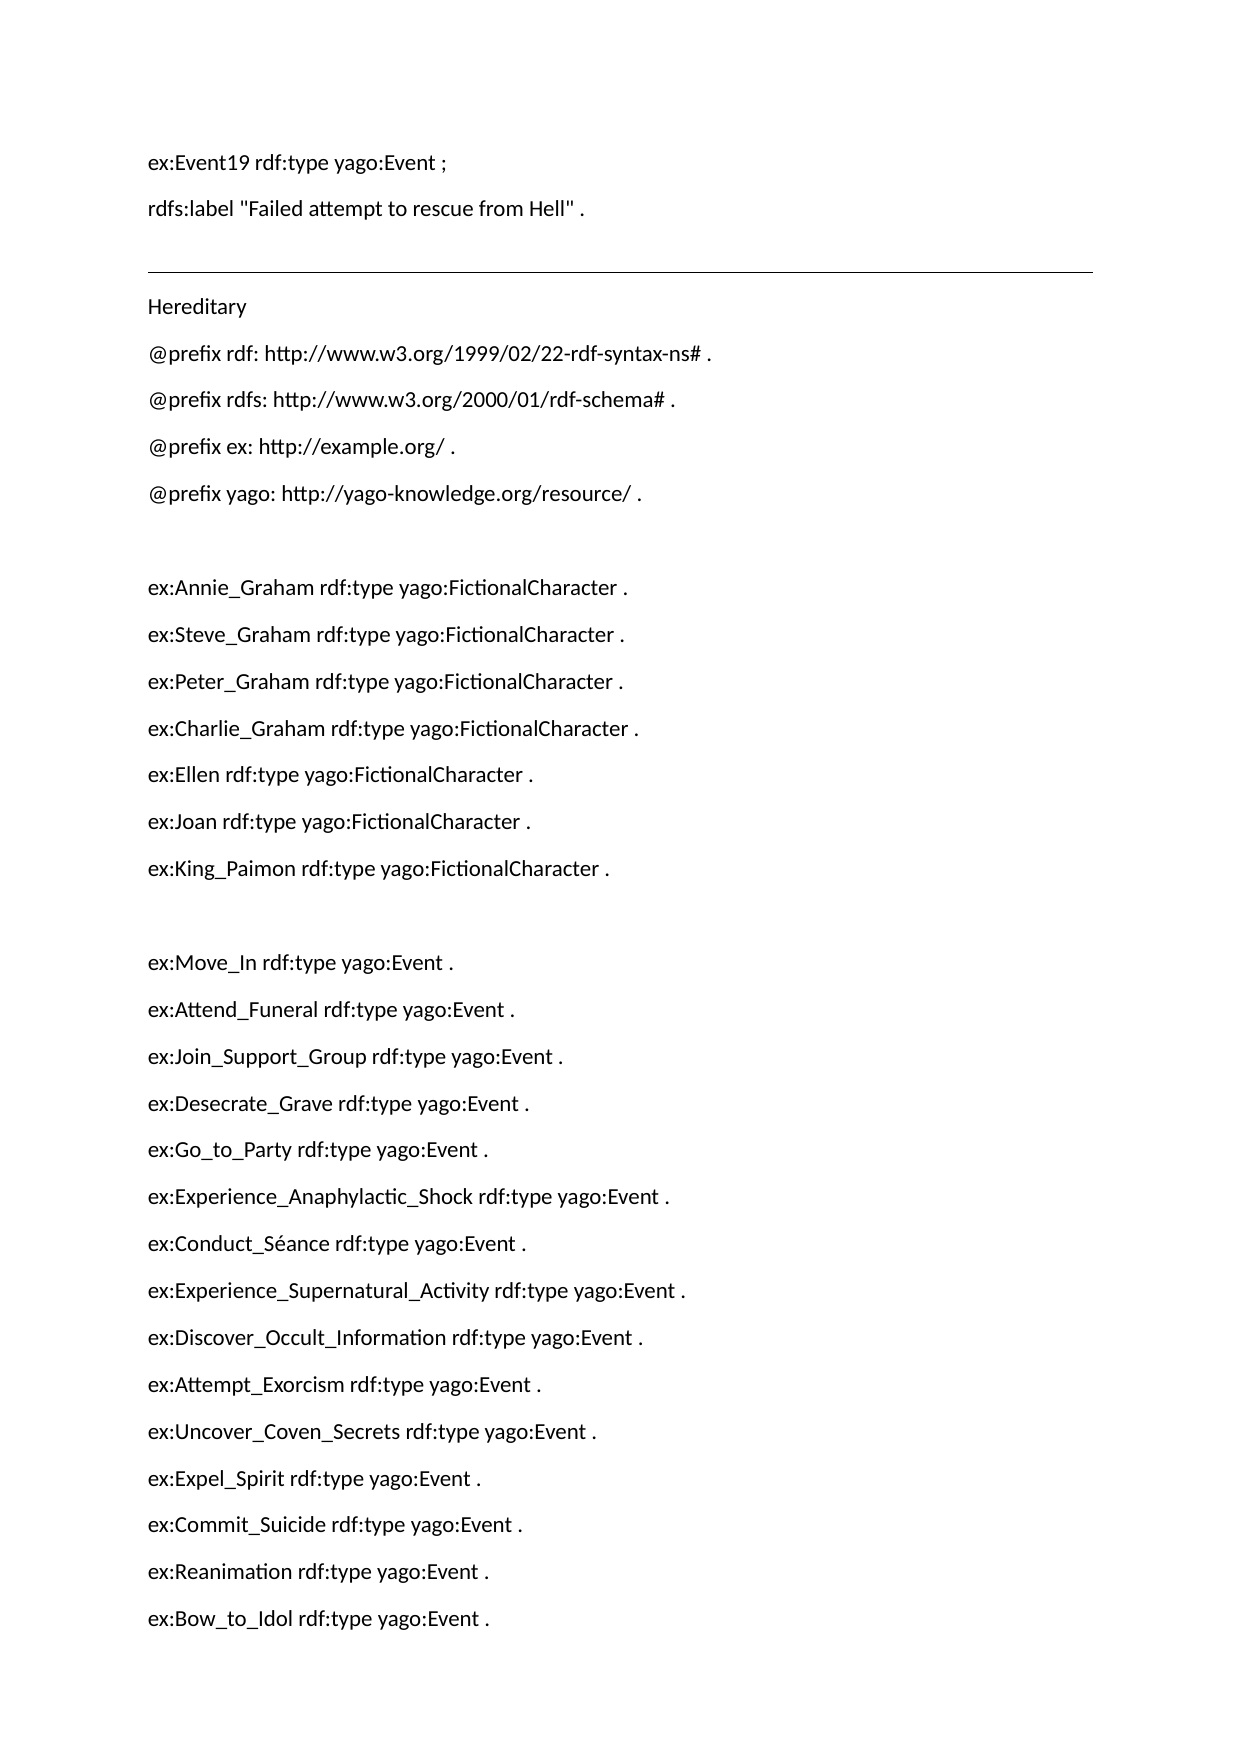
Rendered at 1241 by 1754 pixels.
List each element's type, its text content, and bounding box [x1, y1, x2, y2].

text ex:Attempt_Exorcism rdf:type yago:Event . [148, 1370, 1093, 1398]
text ex:Move_In rdf:type yago:Event . [148, 948, 1093, 976]
text ex:Reanimation rdf:type yago:Event . [148, 1557, 1093, 1586]
text ex:Attend_Funeral rdf:type yago:Event . [148, 995, 1093, 1023]
text ex:Joan rdf:type yago:FictionalCharacter . [148, 807, 1093, 836]
text ex:Uncover_Coven_Secrets rdf:type yago:Event . [148, 1417, 1093, 1445]
text @prefix ex: http://example.org/ . [148, 432, 1093, 461]
text @prefix rdf: http://www.w3.org/1999/02/22-rdf-syntax-ns# . [148, 339, 1093, 367]
text ex:Annie_Graham rdf:type yago:FictionalCharacter . [148, 573, 1093, 601]
text ex:Ellen rdf:type yago:FictionalCharacter . [148, 761, 1093, 789]
text ex:Charlie_Graham rdf:type yago:FictionalCharacter . [148, 714, 1093, 742]
text ex:Go_to_Party rdf:type yago:Event . [148, 1136, 1093, 1164]
text ex:Join_Support_Group rdf:type yago:Event . [148, 1042, 1093, 1070]
text ex:Experience_Anaphylactic_Shock rdf:type yago:Event . [148, 1182, 1093, 1211]
text ex:King_Paimon rdf:type yago:FictionalCharacter . [148, 854, 1093, 882]
text Hereditary [148, 292, 1093, 320]
text ex:Commit_Suicide rdf:type yago:Event . [148, 1511, 1093, 1539]
text ex:Event19 rdf:type yago:Event ; [148, 148, 1093, 176]
text ex:Desecrate_Grave rdf:type yago:Event . [148, 1089, 1093, 1117]
text ex:Conduct_Séance rdf:type yago:Event . [148, 1229, 1093, 1257]
text ex:Peter_Graham rdf:type yago:FictionalCharacter . [148, 667, 1093, 695]
text ex:Steve_Graham rdf:type yago:FictionalCharacter . [148, 620, 1093, 648]
text rdfs:label "Failed attempt to rescue from Hell" . [148, 194, 1093, 222]
text ex:Experience_Supernatural_Activity rdf:type yago:Event . [148, 1276, 1093, 1304]
text @prefix yago: http://yago-knowledge.org/resource/ . [148, 479, 1093, 507]
text ex:Expel_Spirit rdf:type yago:Event . [148, 1464, 1093, 1492]
text ex:Bow_to_Idol rdf:type yago:Event . [148, 1604, 1093, 1632]
text @prefix rdfs: http://www.w3.org/2000/01/rdf-schema# . [148, 386, 1093, 414]
text ex:Discover_Occult_Information rdf:type yago:Event . [148, 1323, 1093, 1351]
